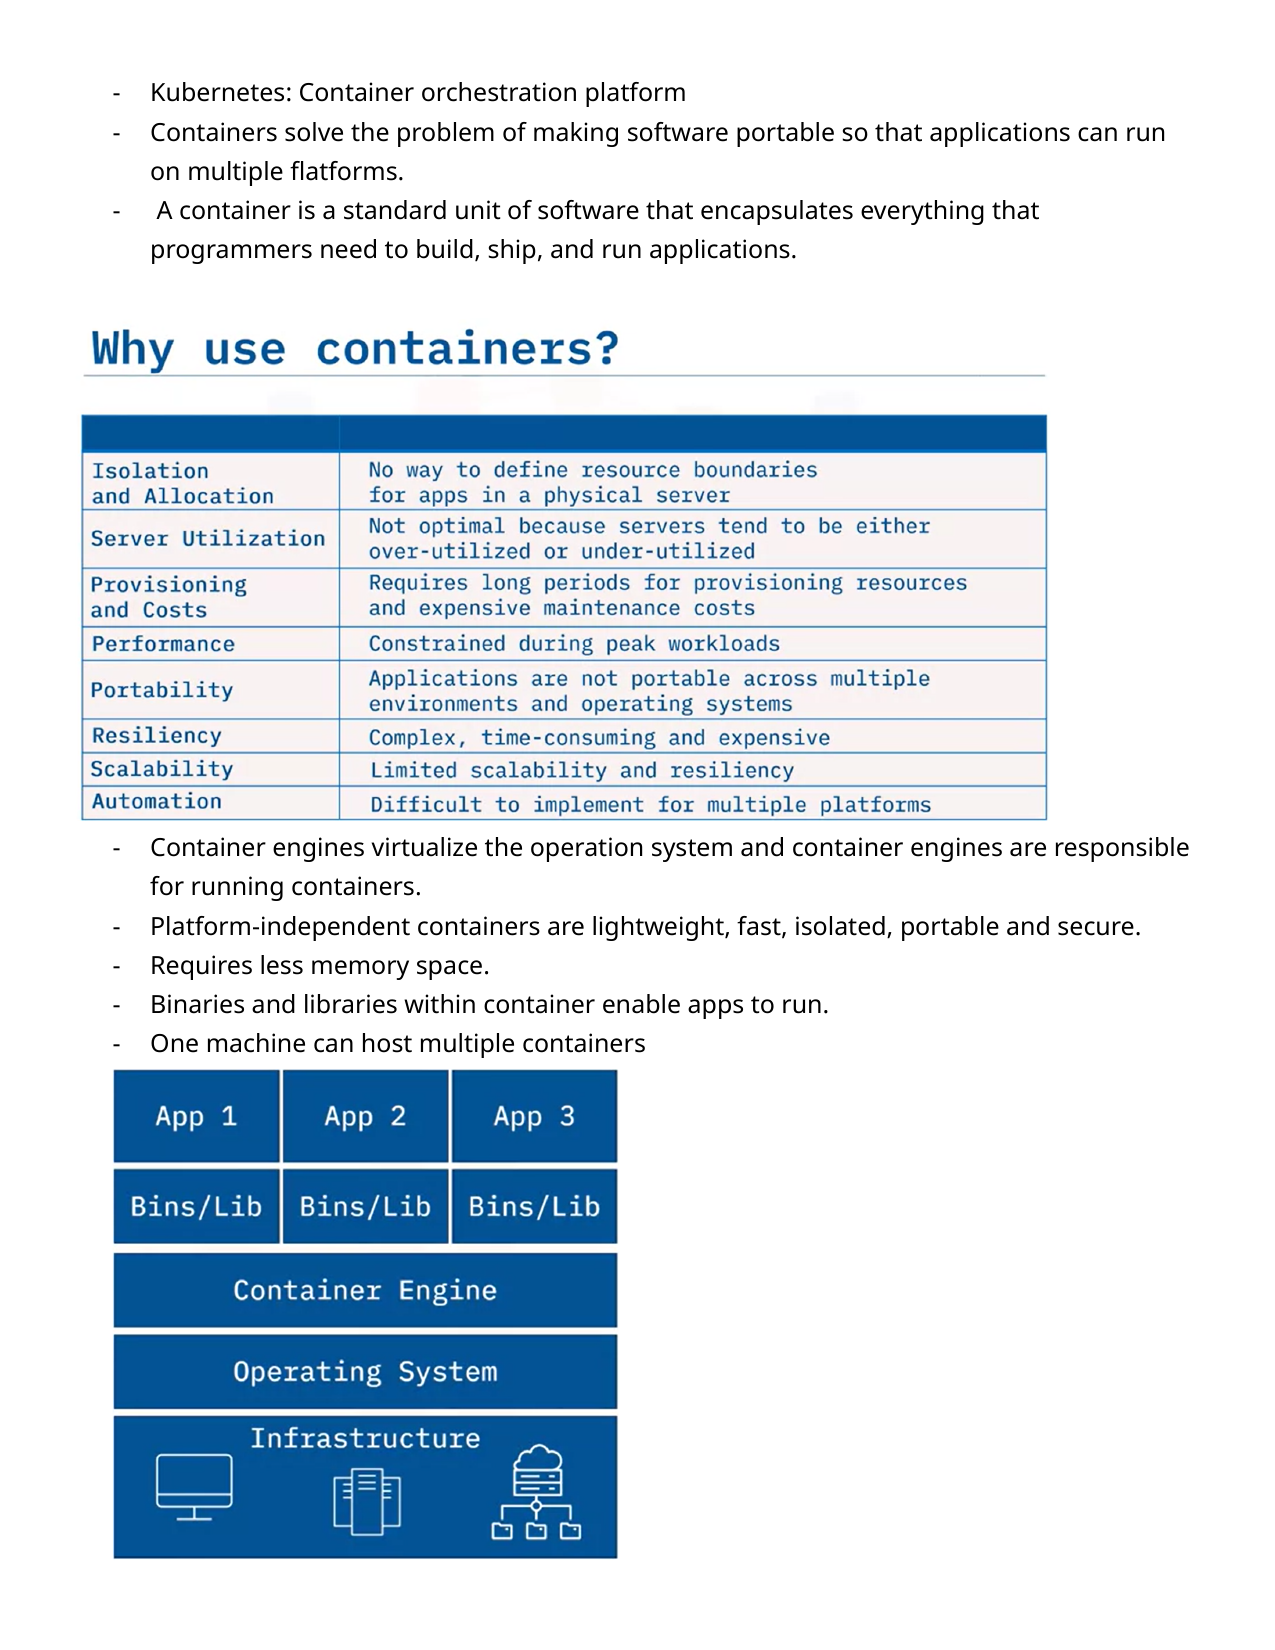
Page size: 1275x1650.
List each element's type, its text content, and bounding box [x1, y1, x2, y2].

list Kubernetes: Container orchestration platform [112, 75, 1200, 109]
list Requires less memory space. [112, 947, 1200, 981]
list A container is a standard unit of software that encapsulates everything that programmers need to build, ship, and run applications. [112, 192, 1200, 266]
picture [112, 1069, 619, 1561]
list Containers solve the problem of making software portable so that applications can run on multiple flatforms. [112, 114, 1200, 187]
list Platform-independent containers are lightweight, fast, isolated, portable and secure. [112, 908, 1200, 942]
list One machine can host multiple containers [112, 1026, 1200, 1060]
list Binaries and libraries within container enable apps to run. [112, 987, 1200, 1021]
list Container engines virtualize the operation system and container engines are responsible for running containers. [112, 830, 1200, 903]
picture [75, 318, 1050, 821]
